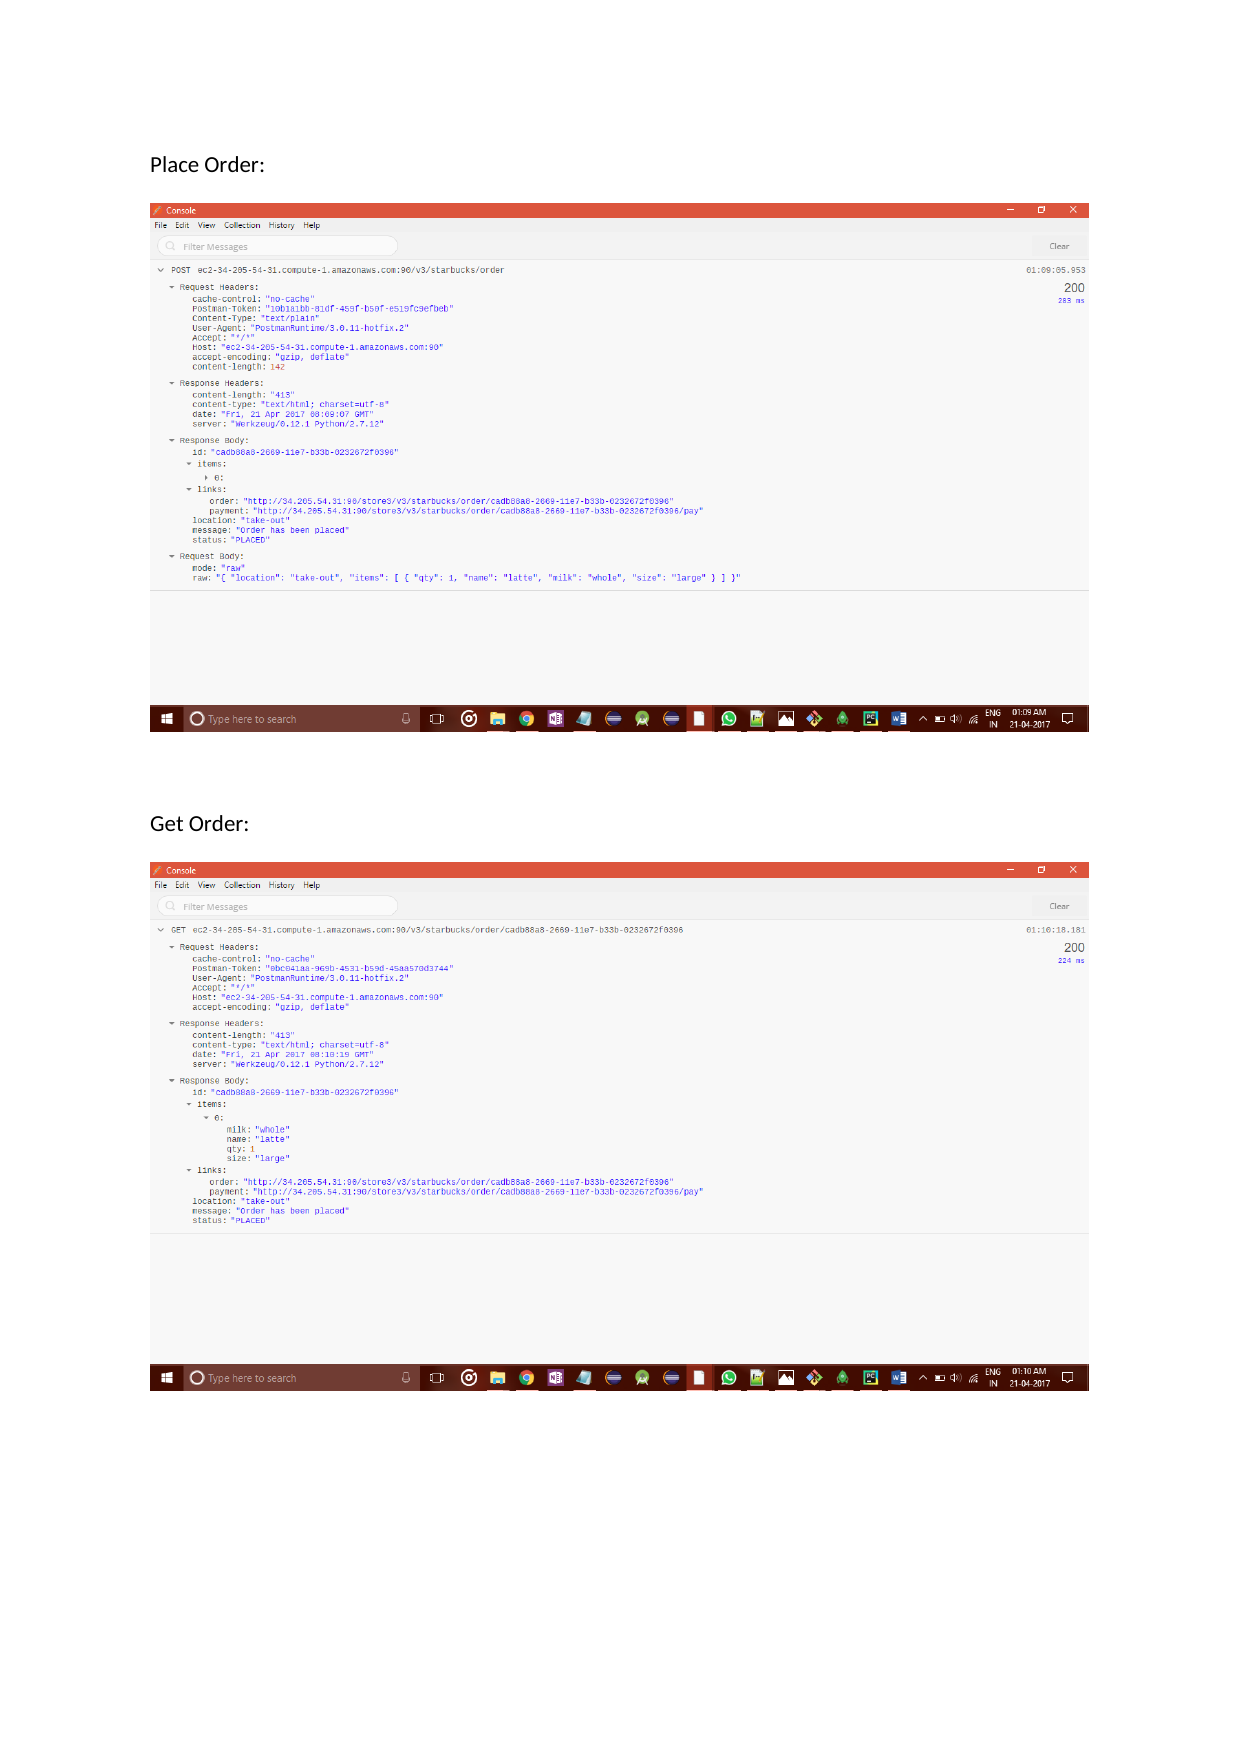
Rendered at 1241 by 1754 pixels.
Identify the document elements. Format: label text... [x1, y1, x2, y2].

picture [150, 862, 1089, 1391]
picture [150, 203, 1089, 732]
text Place Order: [150, 150, 1090, 178]
text Get Order: [150, 809, 1090, 837]
